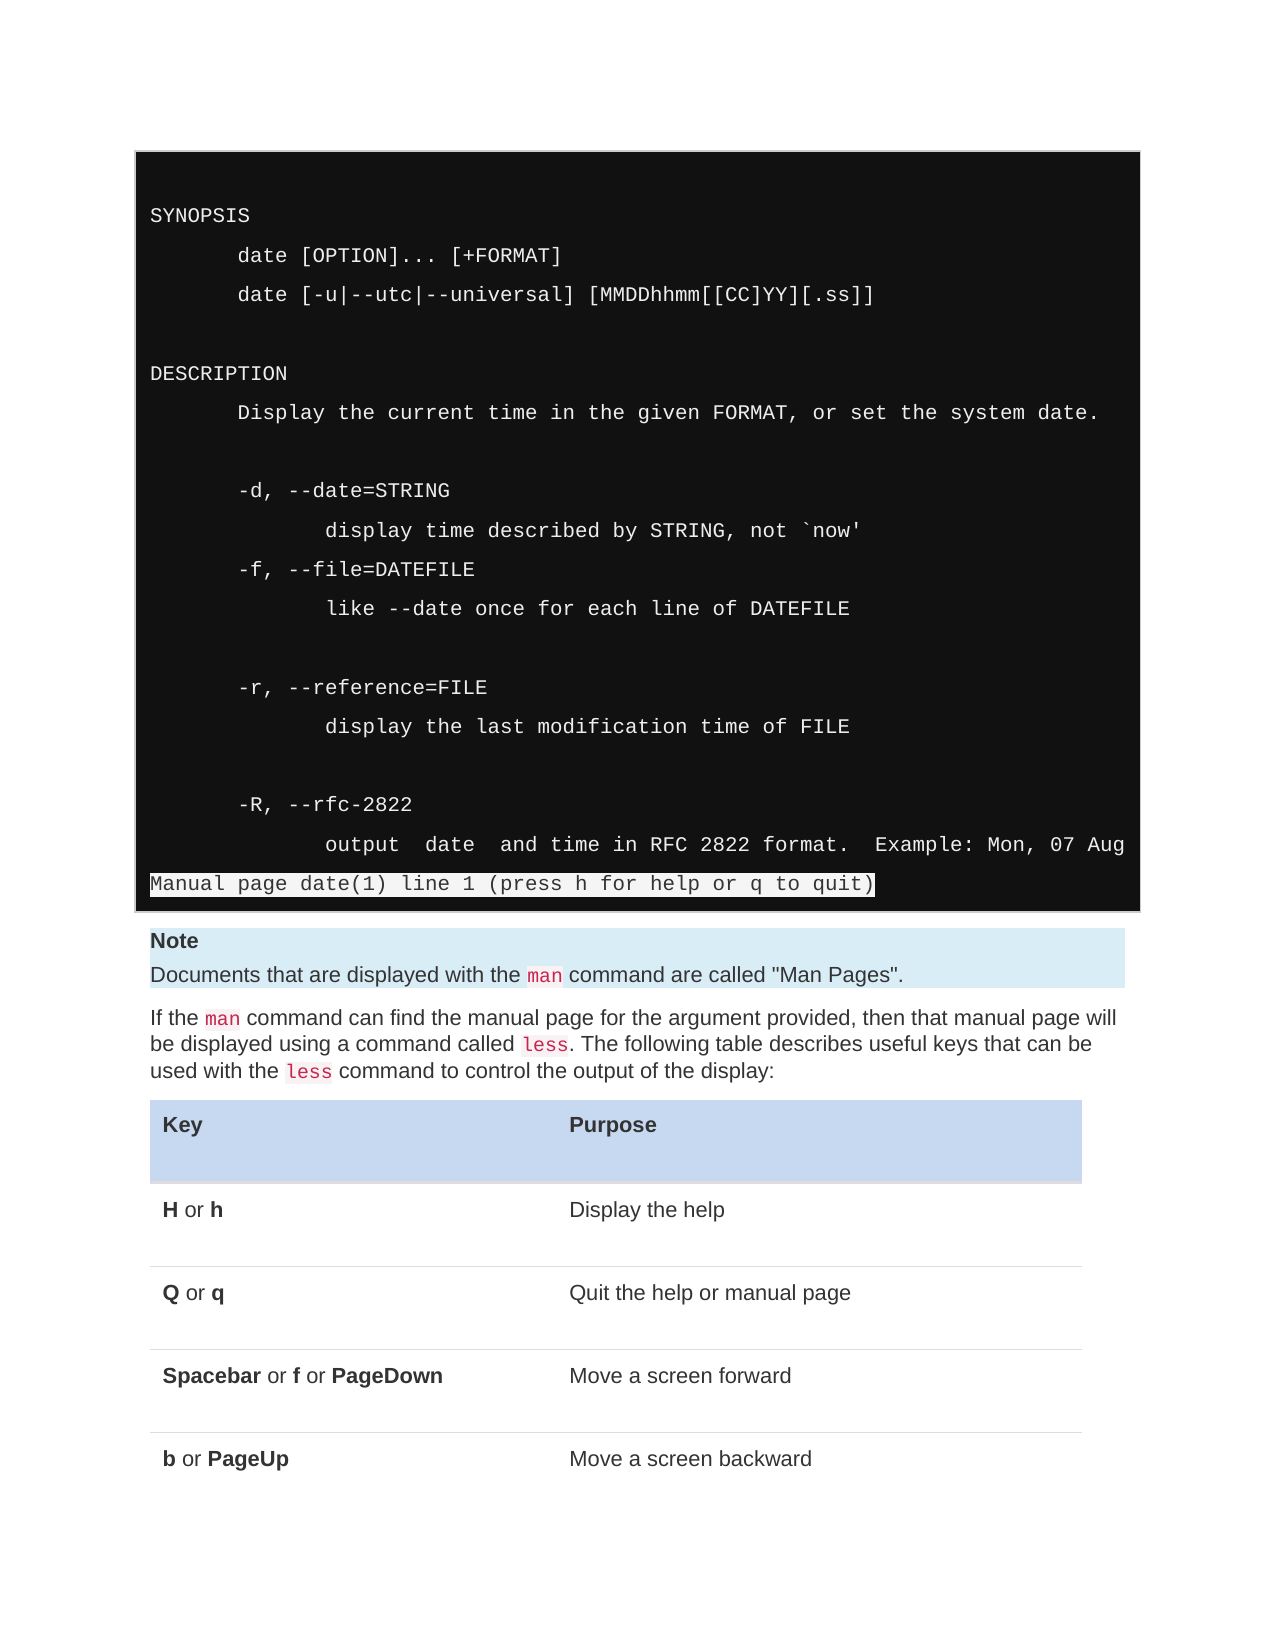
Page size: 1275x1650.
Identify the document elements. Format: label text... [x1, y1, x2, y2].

text Documents that are displayed with the man command are called "Man Pages". [150, 961, 1125, 988]
text display the last modification time of FILE [136, 700, 1140, 739]
table_cell b or PageUp [150, 1433, 557, 1483]
text Manual page date(1) line 1 (press h for help or q to quit) [136, 857, 1140, 911]
text -r, --reference=FILE [136, 661, 1140, 700]
text Note [150, 928, 1125, 954]
text date [OPTION]... [+FORMAT] [136, 228, 1140, 268]
table_cell Display the help [557, 1184, 1082, 1266]
text Display the current time in the given FORMAT, or set the system date. [136, 386, 1140, 425]
table_cell Spacebar or f or PageDown [150, 1350, 557, 1432]
table_header Purpose [557, 1100, 1082, 1181]
table_cell Quit the help or manual page [557, 1267, 1082, 1349]
text If the man command can find the manual page for the argument provided, then that manual page will be displayed using a command called less. The following table describes useful keys that can be used with the less command to control the output of the display: [150, 1004, 1125, 1084]
text SYNOPSIS [136, 189, 1140, 228]
text like --date once for each line of DATEFILE [136, 582, 1140, 621]
table_cell Q or q [150, 1267, 557, 1349]
text -f, --file=DATEFILE [136, 543, 1140, 582]
table_header Key [150, 1100, 557, 1181]
table_cell Move a screen backward [557, 1433, 1082, 1483]
table_cell H or h [150, 1184, 557, 1266]
text DESCRIPTION [136, 346, 1140, 386]
text -d, --date=STRING [136, 464, 1140, 503]
text date [-u|--utc|--universal] [MMDDhhmm[[CC]YY][.ss]] [136, 268, 1140, 307]
table_cell Move a screen forward [557, 1350, 1082, 1432]
text output date and time in RFC 2822 format. Example: Mon, 07 Aug [136, 818, 1140, 857]
text display time described by STRING, not `now' [136, 503, 1140, 543]
text -R, --rfc-2822 [136, 778, 1140, 818]
